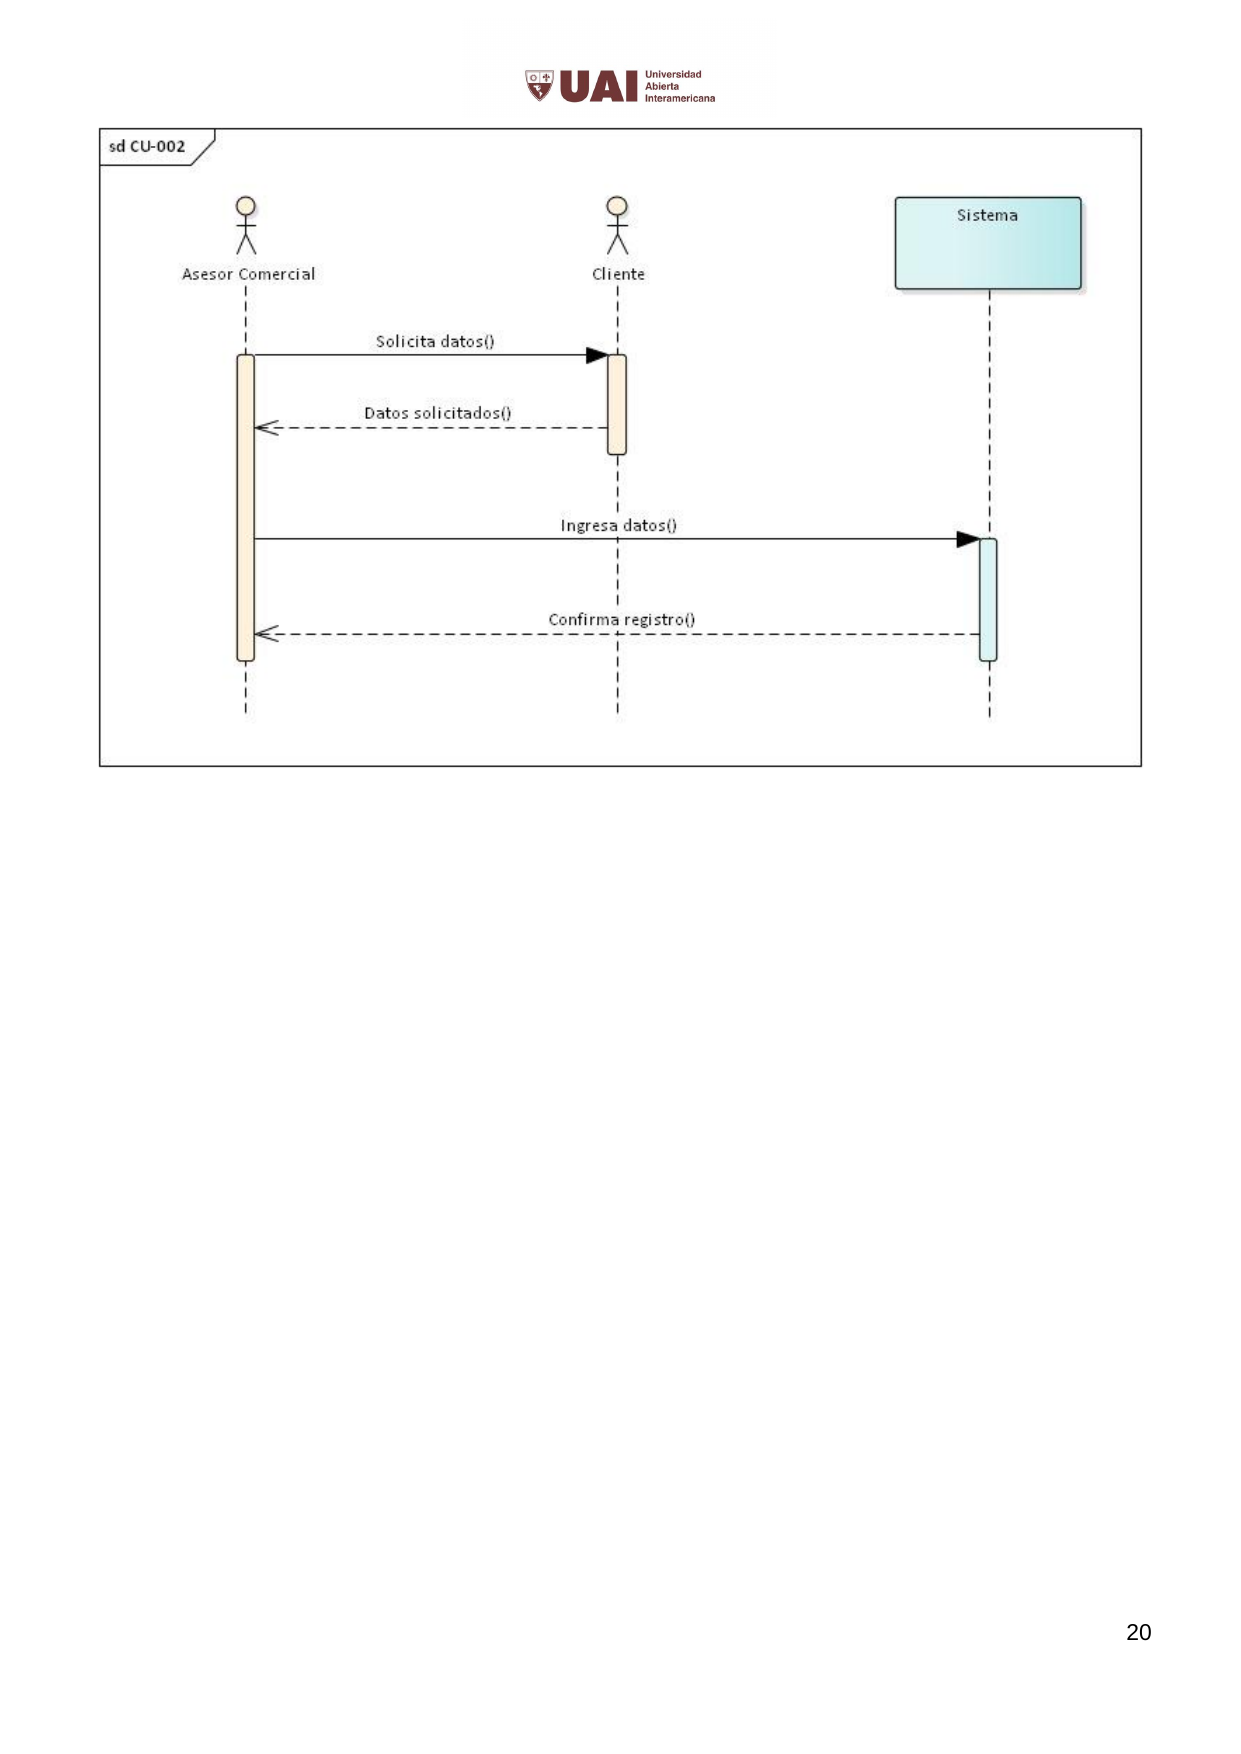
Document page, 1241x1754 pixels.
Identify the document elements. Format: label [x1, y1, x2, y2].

picture [88, 18, 1152, 777]
